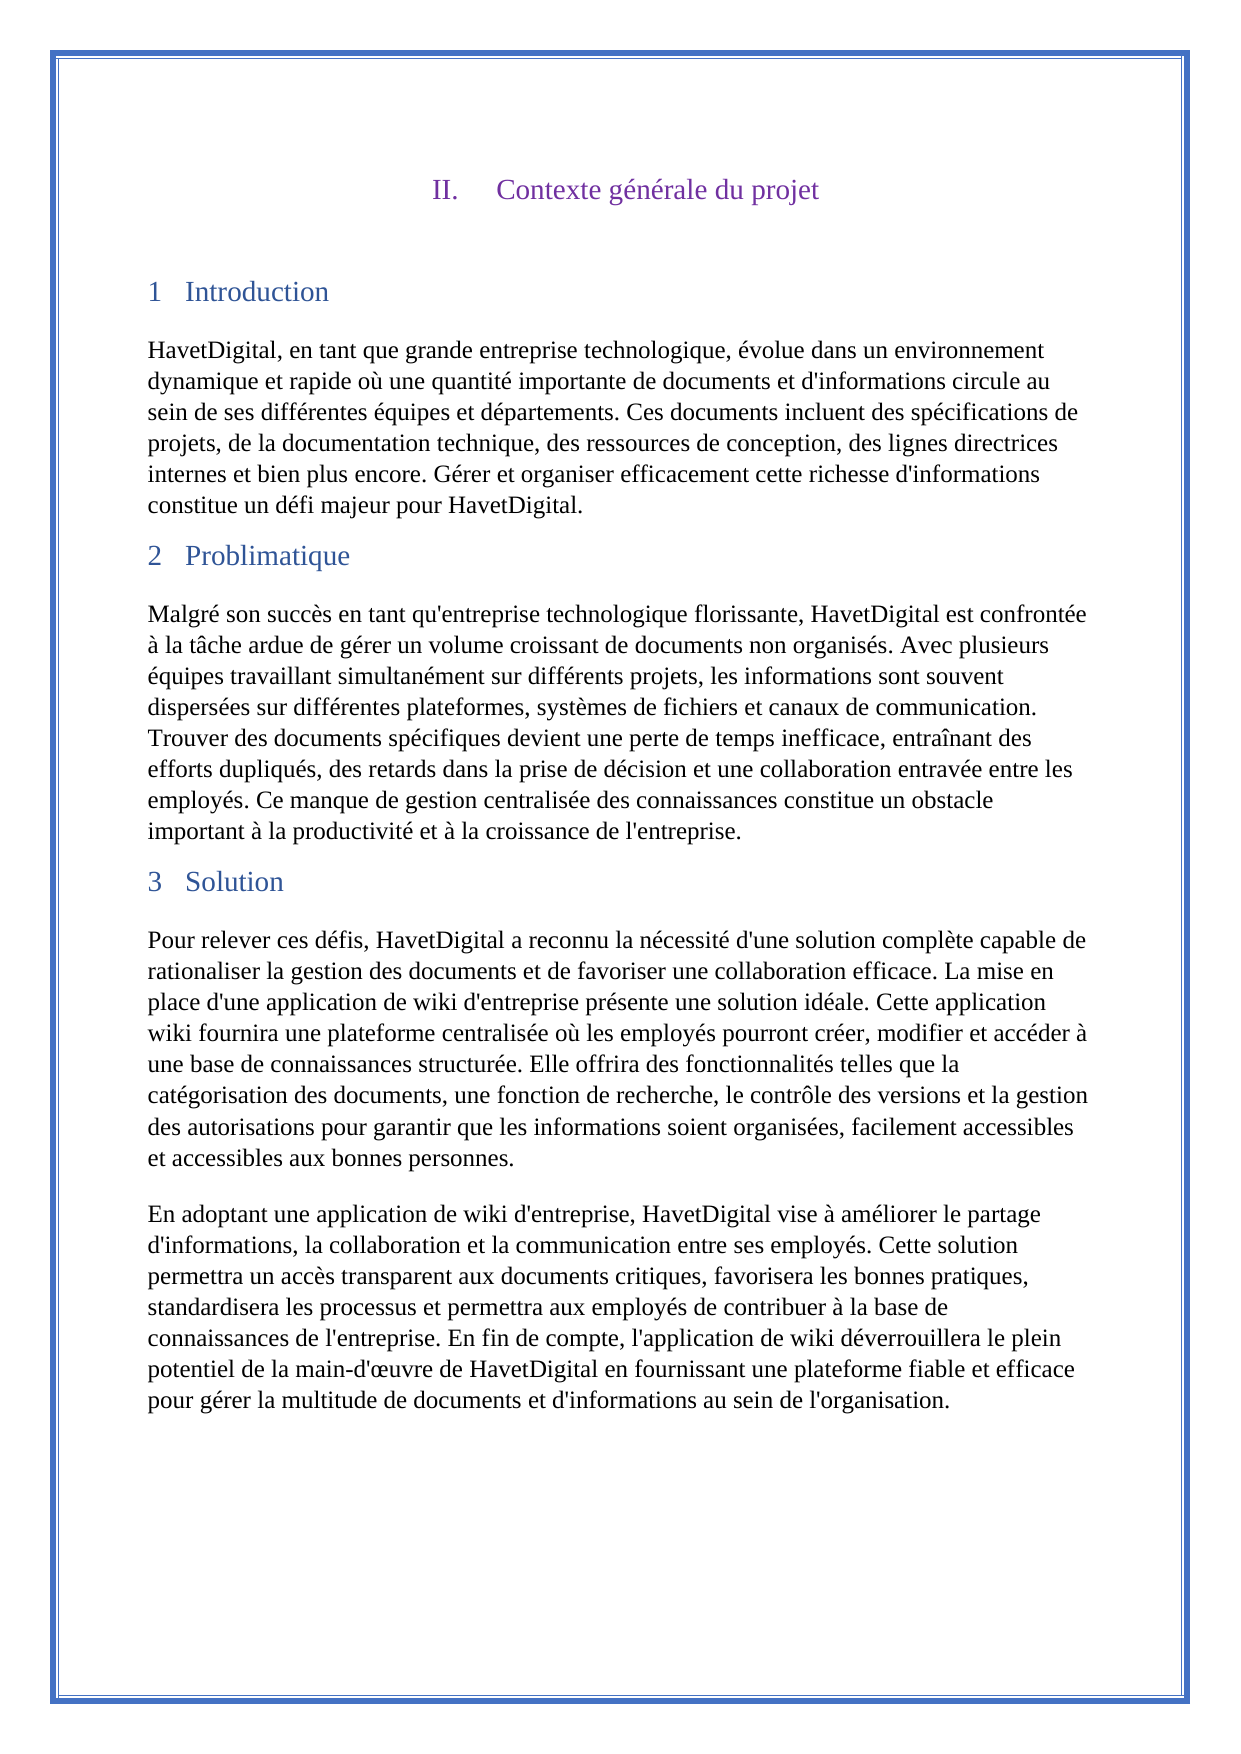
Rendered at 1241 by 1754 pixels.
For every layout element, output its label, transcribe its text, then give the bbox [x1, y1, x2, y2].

subtitle Solution [147, 864, 1093, 898]
subtitle Problimatique [147, 538, 1093, 572]
subtitle Introduction [147, 274, 1093, 307]
text En adoptant une application de wiki d'entreprise, HavetDigital vise à améliorer le partage d'informations, la collaboration et la communication entre ses employés. Cette solution permettra un accès transparent aux documents critiques, favorisera les bonnes pratiques, standardisera les processus et permettra aux employés de contribuer à la base de connaissances de l'entreprise. En fin de compte, l'application de wiki déverrouillera le plein potentiel de la main-d'œuvre de HavetDigital en fournissant une plateforme fiable et efficace pour gérer la multitude de documents et d'informations au sein de l'organisation. [147, 1199, 1093, 1414]
text Pour relever ces défis, HavetDigital a reconnu la nécessité d'une solution complète capable de rationaliser la gestion des documents et de favoriser une collaboration efficace. La mise en place d'une application de wiki d'entreprise présente une solution idéale. Cette application wiki fournira une plateforme centralisée où les employés pourront créer, modifier et accéder à une base de connaissances structurée. Elle offrira des fonctionnalités telles que la catégorisation des documents, une fonction de recherche, le contrôle des versions et la gestion des autorisations pour garantir que les informations soient organisées, facilement accessibles et accessibles aux bonnes personnes. [147, 925, 1093, 1171]
subtitle Contexte générale du projet [185, 172, 1093, 206]
text HavetDigital, en tant que grande entreprise technologique, évolue dans un environnement dynamique et rapide où une quantité importante de documents et d'informations circule au sein de ses différentes équipes et départements. Ces documents incluent des spécifications de projets, de la documentation technique, des ressources de conception, des lignes directrices internes et bien plus encore. Gérer et organiser efficacement cette richesse d'informations constitue un défi majeur pour HavetDigital. [147, 335, 1093, 519]
text Malgré son succès en tant qu'entreprise technologique florissante, HavetDigital est confrontée à la tâche ardue de gérer un volume croissant de documents non organisés. Avec plusieurs équipes travaillant simultanément sur différents projets, les informations sont souvent dispersées sur différentes plateformes, systèmes de fichiers et canaux de communication. Trouver des documents spécifiques devient une perte de temps inefficace, entraînant des efforts dupliqués, des retards dans la prise de décision et une collaboration entravée entre les employés. Ce manque de gestion centralisée des connaissances constitue un obstacle important à la productivité et à la croissance de l'entreprise. [147, 599, 1093, 845]
